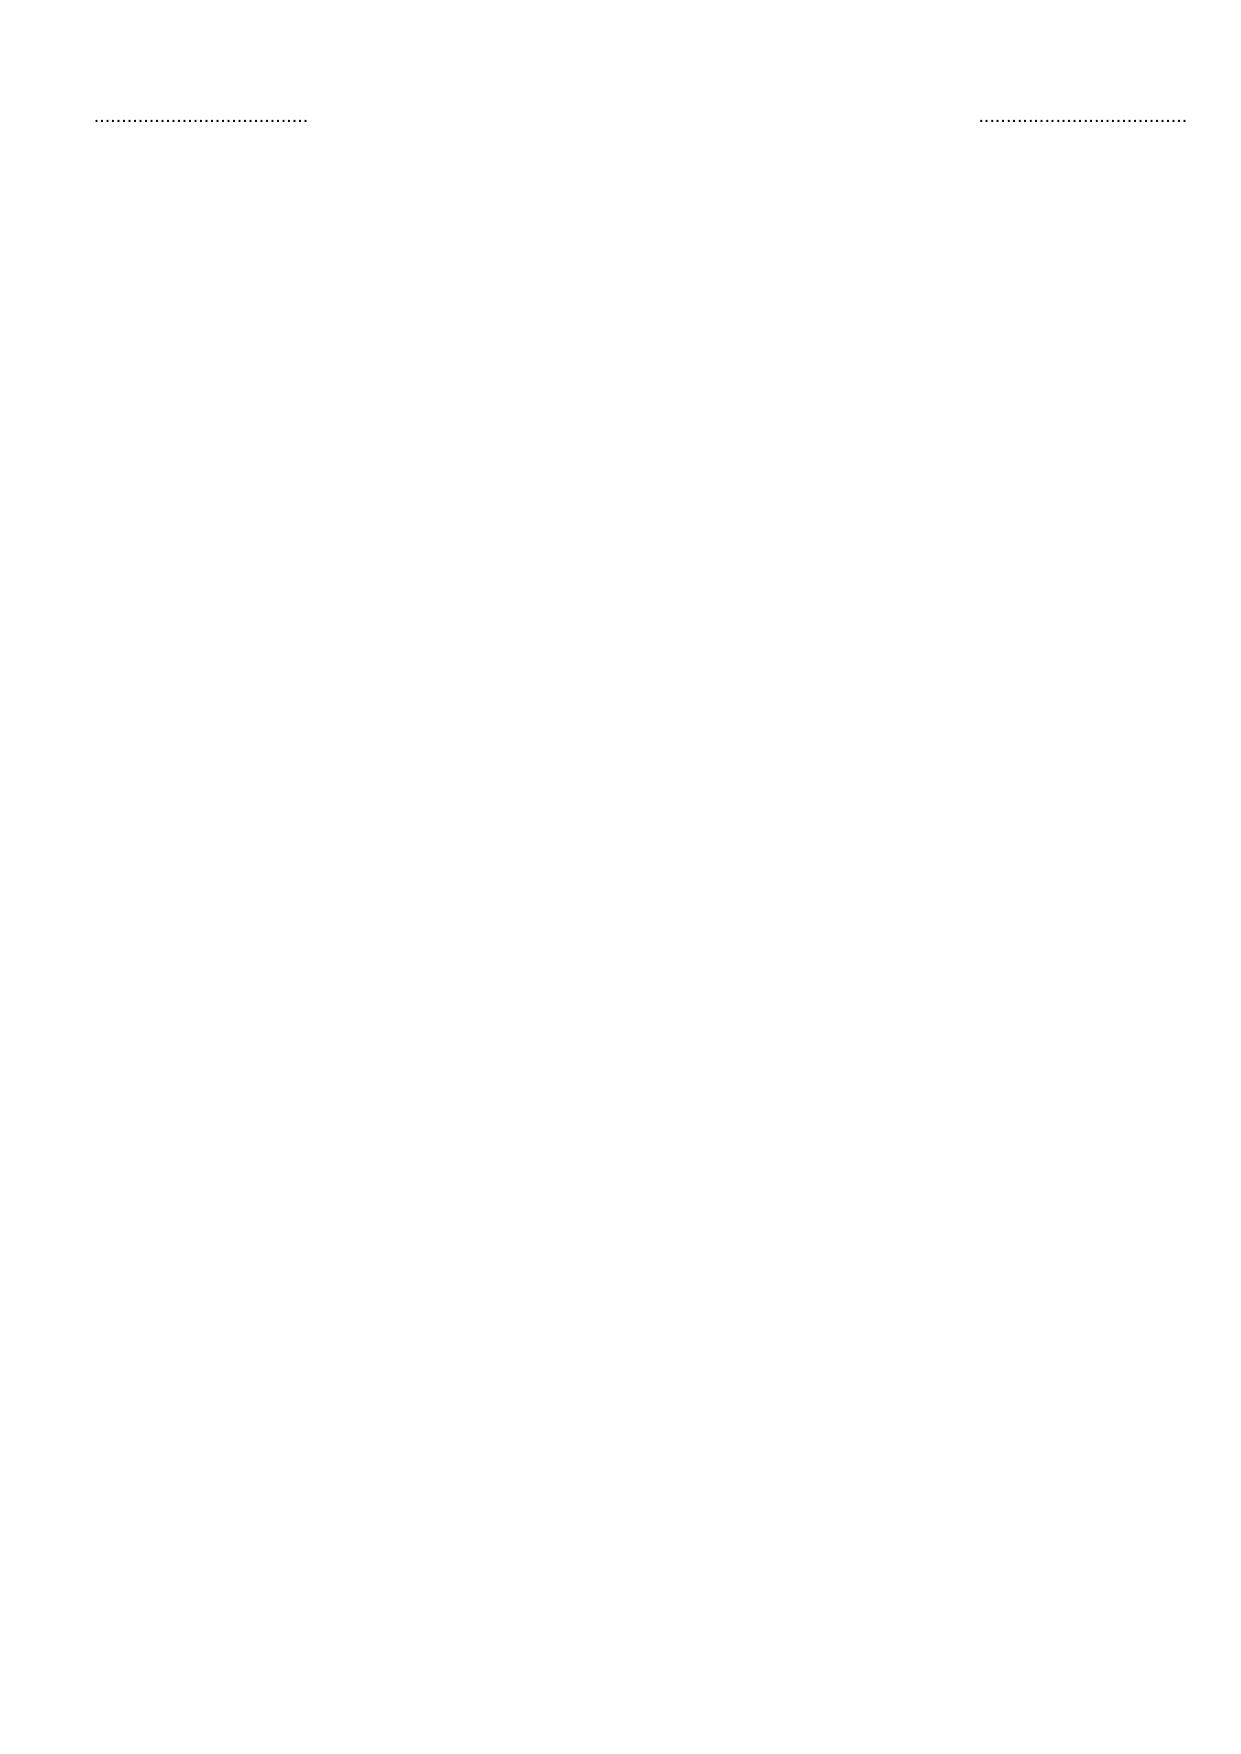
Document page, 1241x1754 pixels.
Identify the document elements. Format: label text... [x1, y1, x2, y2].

text ....................................... ...................................... [94, 104, 1151, 127]
